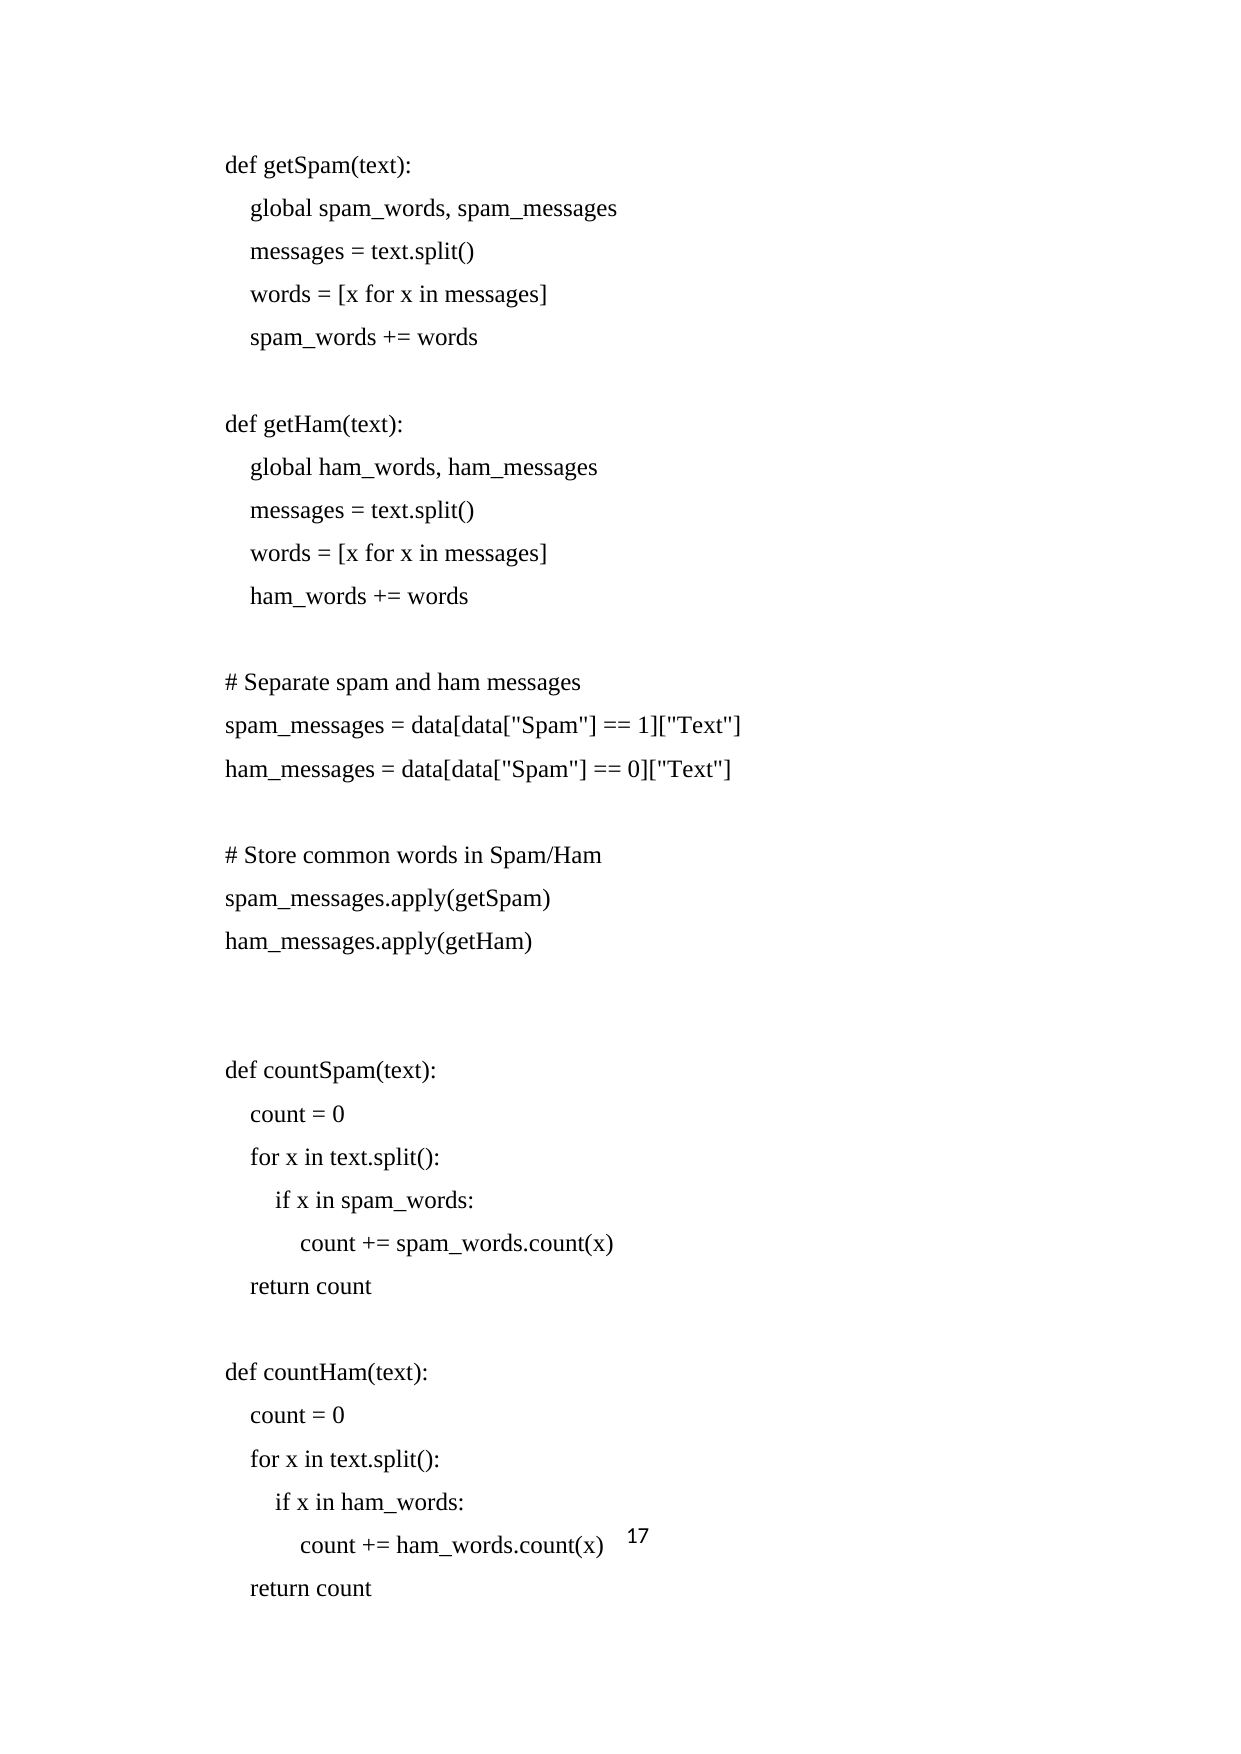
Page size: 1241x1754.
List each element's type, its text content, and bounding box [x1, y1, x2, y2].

list messages = text.split() [225, 495, 1090, 524]
list # Separate spam and ham messages [225, 667, 1090, 696]
list return count [225, 1573, 1090, 1602]
list ham_messages = data[data["Spam"] == 0]["Text"] [225, 754, 1090, 782]
list count = 0 [225, 1099, 1090, 1127]
list def getSpam(text): [225, 150, 1090, 179]
list words = [x for x in messages] [225, 538, 1090, 567]
list spam_messages = data[data["Spam"] == 1]["Text"] [225, 711, 1090, 739]
list words = [x for x in messages] [225, 279, 1090, 308]
list def countHam(text): [225, 1357, 1090, 1386]
list ham_messages.apply(getHam) [225, 926, 1090, 955]
list if x in ham_words: [225, 1487, 1090, 1516]
list messages = text.split() [225, 236, 1090, 265]
list global spam_words, spam_messages [225, 193, 1090, 222]
list # Store common words in Spam/Ham [225, 840, 1090, 869]
list return count [225, 1271, 1090, 1300]
list count += spam_words.count(x) [225, 1228, 1090, 1257]
list for x in text.split(): [225, 1444, 1090, 1472]
list spam_messages.apply(getSpam) [225, 883, 1090, 912]
list count += ham_words.count(x) [225, 1530, 1090, 1559]
list global ham_words, ham_messages [225, 452, 1090, 481]
list if x in spam_words: [225, 1185, 1090, 1214]
list ham_words += words [225, 581, 1090, 610]
list count = 0 [225, 1401, 1090, 1429]
list def getHam(text): [225, 409, 1090, 437]
list def countSpam(text): [225, 1056, 1090, 1084]
list spam_words += words [225, 322, 1090, 351]
list for x in text.split(): [225, 1142, 1090, 1171]
